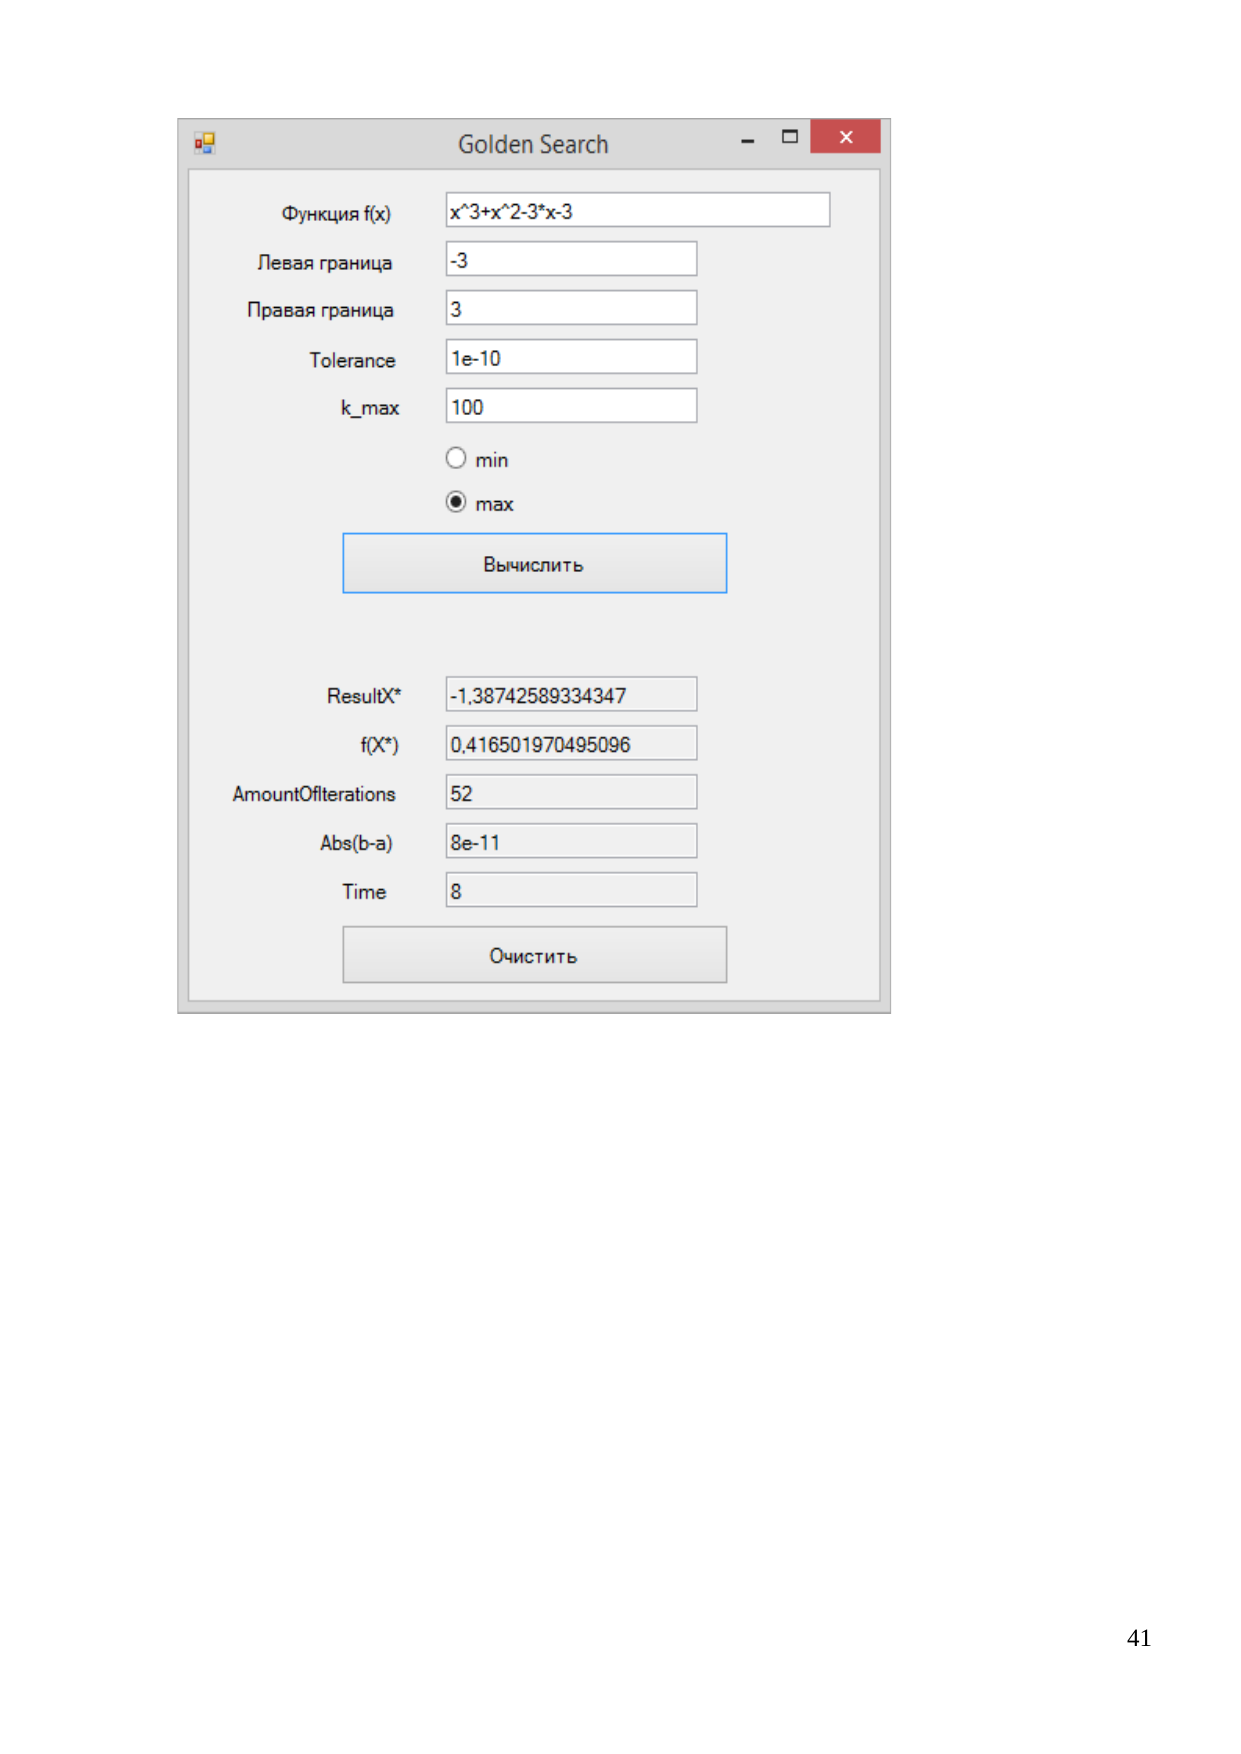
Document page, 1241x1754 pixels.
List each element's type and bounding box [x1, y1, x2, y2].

picture [177, 118, 892, 1014]
